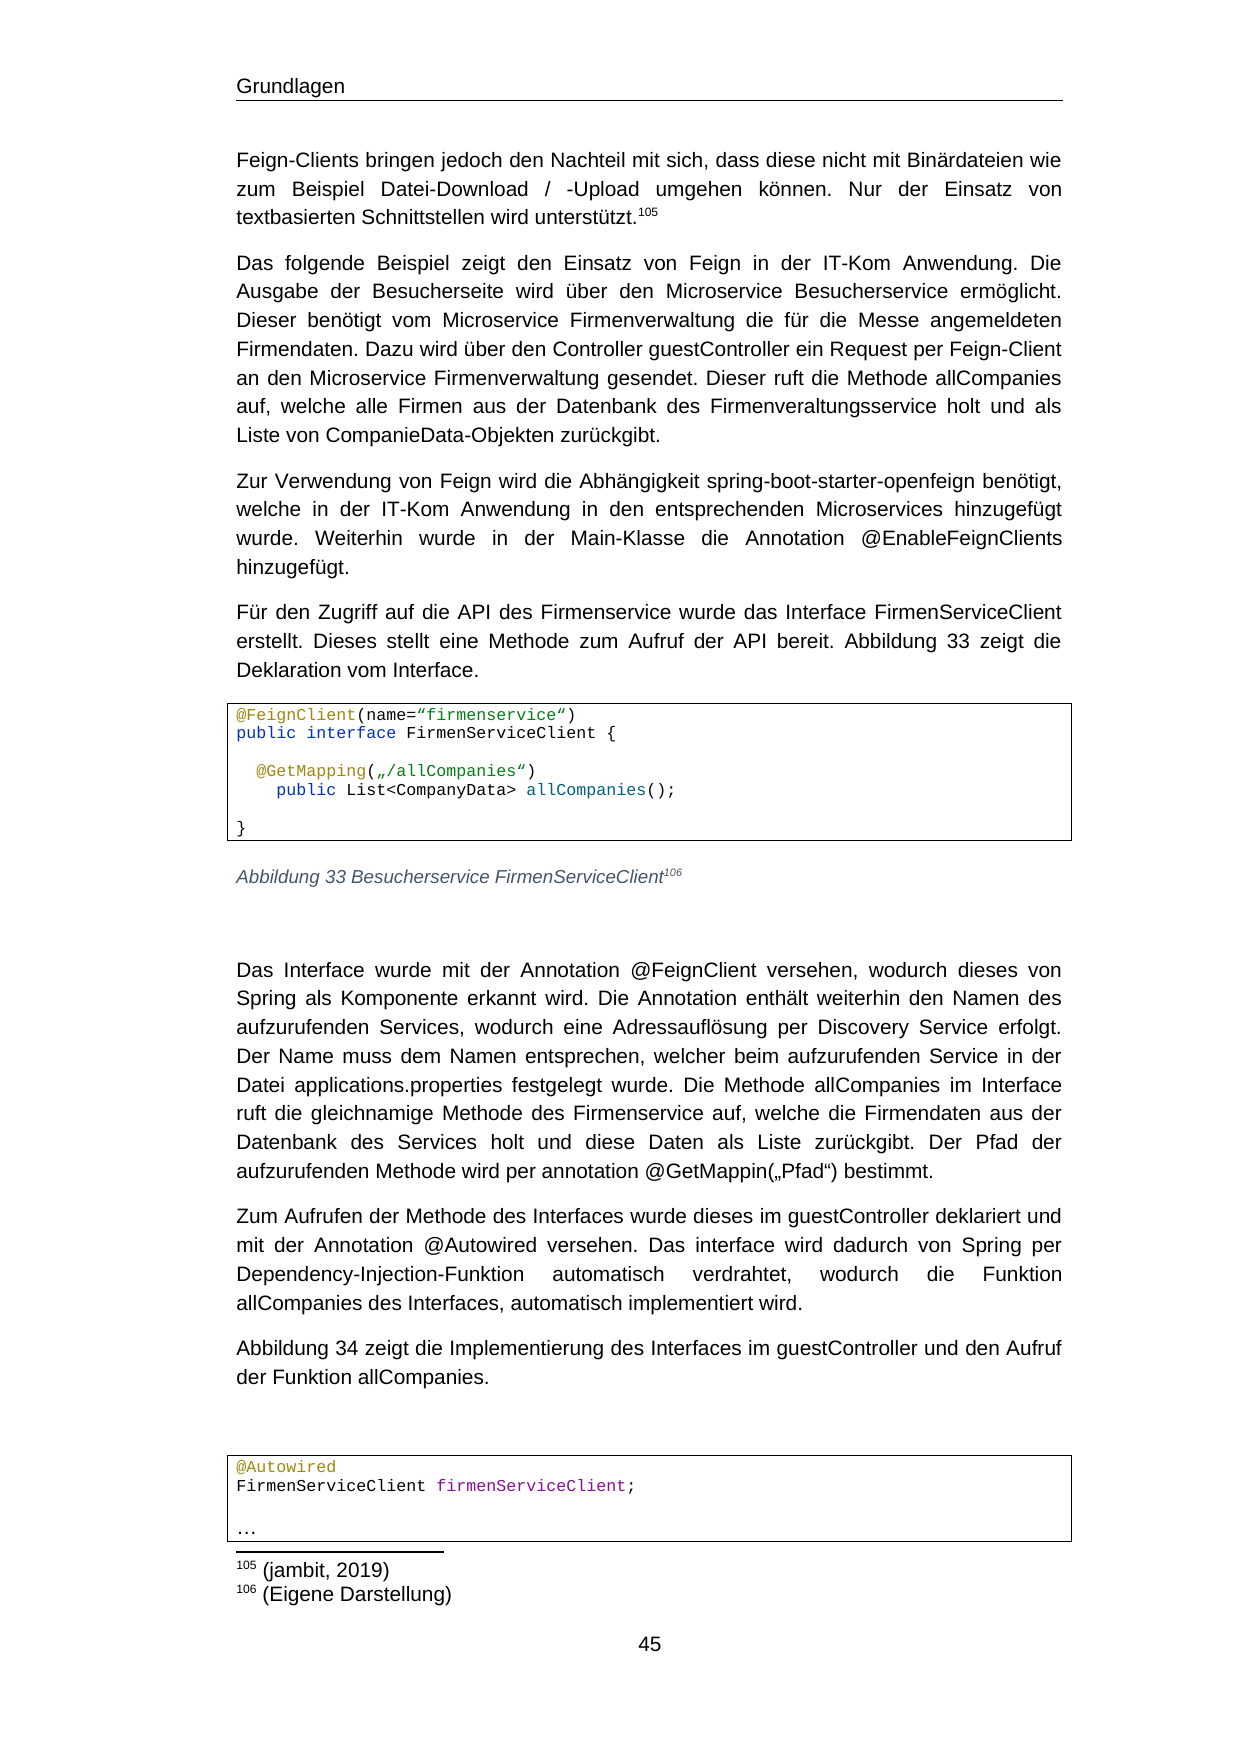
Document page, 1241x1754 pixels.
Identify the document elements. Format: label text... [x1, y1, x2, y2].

text @FeignClient(name=“firmenservice“) public interface FirmenServiceClient { @GetMapping(„/allCompanies“) public List<CompanyData> allCompanies(); } [228, 704, 1071, 840]
text Feign-Clients bringen jedoch den Nachteil mit sich, dass diese nicht mit Binärdateien wie zum Beispiel Datei-Download / -Upload umgehen können. Nur der Einsatz von textbasierten Schnittstellen wird unterstützt. [236, 148, 1063, 229]
text Das folgende Beispiel zeigt den Einsatz von Feign in der IT-Kom Anwendung. Die Ausgabe der Besucherseite wird über den Microservice Besucherservice ermöglicht. Dieser benötigt vom Microservice Firmenverwaltung die für die Messe angemeldeten Firmendaten. Dazu wird über den Controller guestController ein Request per Feign-Client an den Microservice Firmenverwaltung gesendet. Dieser ruft die Methode allCompanies auf, welche alle Firmen aus der Datenbank des Firmenveraltungsservice holt und als Liste von CompanieData-Objekten zurückgibt. [236, 251, 1063, 447]
text Abbildung 34 zeigt die Implementierung des Interfaces im guestController und den Aufruf der Funktion allCompanies. [236, 1336, 1063, 1388]
text Für den Zugriff auf die API des Firmenservice wurde das Interface FirmenServiceClient erstellt. Dieses stellt eine Methode zum Aufruf der API bereit. Abbildung 33 zeigt die Deklaration vom Interface. [236, 600, 1063, 682]
text Zur Verwendung von Feign wird die Abhängigkeit spring-boot-starter-openfeign benötigt, welche in der IT-Kom Anwendung in den entsprechenden Microservices hinzugefügt wurde. Weiterhin wurde in der Main-Klasse die Annotation @EnableFeignClients hinzugefügt. [236, 468, 1063, 579]
text @Autowired FirmenServiceClient firmenServiceClient; [228, 1456, 1071, 1496]
text … [228, 1512, 1071, 1541]
text Zum Aufrufen der Methode des Interfaces wurde dieses im guestController deklariert und mit der Annotation @Autowired versehen. Das interface wird dadurch von Spring per Dependency-Injection-Funktion automatisch verdrahtet, wodurch die Funktion allCompanies des Interfaces, automatisch implementiert wird. [236, 1204, 1063, 1314]
text Das Interface wurde mit der Annotation @FeignClient versehen, wodurch dieses von Spring als Komponente erkannt wird. Die Annotation enthält weiterhin den Namen des aufzurufenden Services, wodurch eine Adressauflösung per Discovery Service erfolgt. Der Name muss dem Namen entsprechen, welcher beim aufzurufenden Service in der Datei applications.properties festgelegt wurde. Die Methode allCompanies im Interface ruft die gleichnamige Methode des Firmenservice auf, welche die Firmendaten aus der Datenbank des Services holt und diese Daten als Liste zurückgibt. Der Pfad der aufzurufenden Methode wird per annotation @GetMappin(„Pfad“) bestimmt. [236, 957, 1063, 1183]
